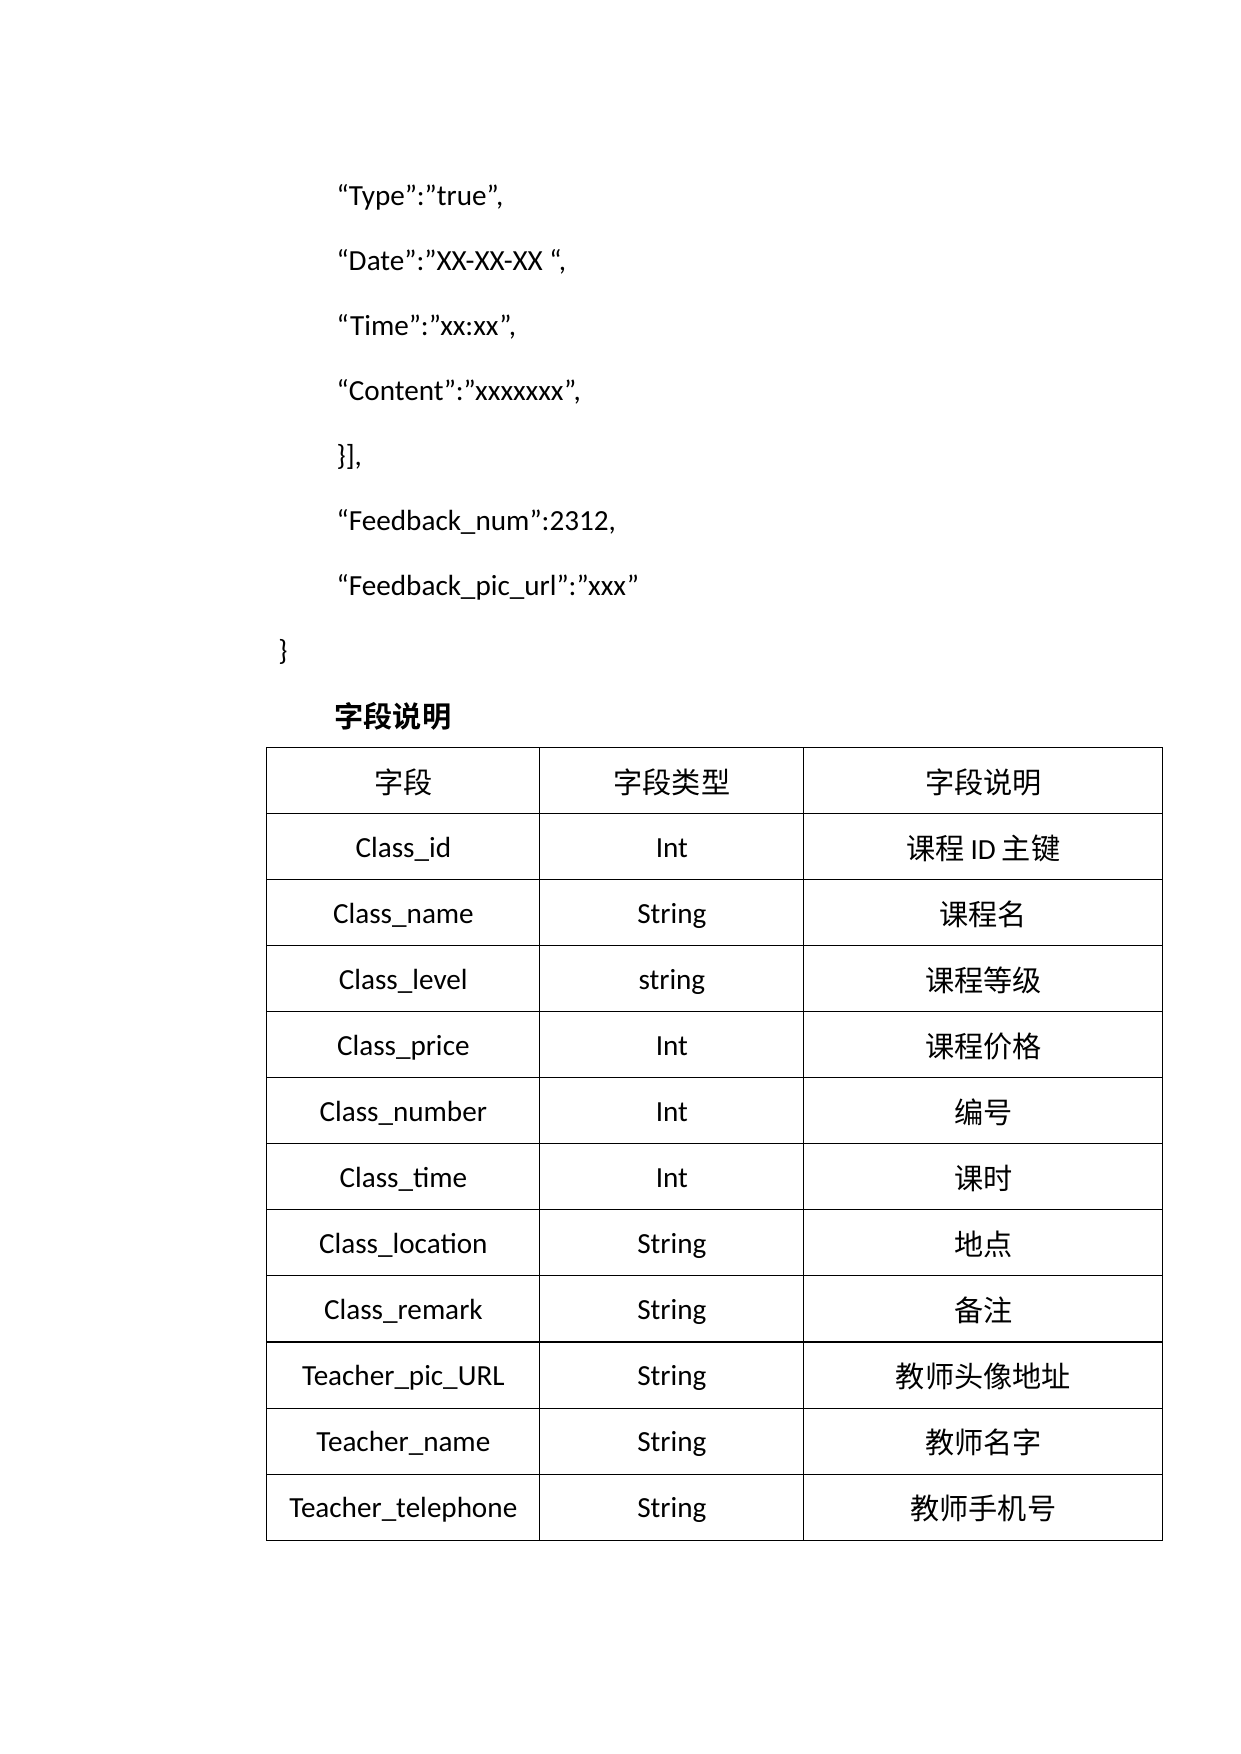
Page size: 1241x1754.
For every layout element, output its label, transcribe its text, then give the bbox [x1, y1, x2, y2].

list 字段说明 [278, 682, 1053, 747]
table_cell String [540, 1276, 803, 1341]
table_cell 课程价格 [804, 1012, 1162, 1077]
table_cell String [540, 880, 803, 945]
table_cell Int [540, 1012, 803, 1077]
table_cell Class_location [267, 1210, 539, 1275]
list “Date”:”XX-XX-XX “, [278, 227, 1053, 292]
list “Type”:”true”, [278, 162, 1053, 227]
table_cell 编号 [804, 1078, 1162, 1143]
table_cell 备注 [804, 1276, 1162, 1341]
table_cell Int [540, 1078, 803, 1143]
table_cell Class_time [267, 1144, 539, 1209]
table_cell Class_number [267, 1078, 539, 1143]
table_cell Class_id [267, 814, 539, 879]
table_cell 课程等级 [804, 946, 1162, 1011]
table_cell 教师手机号 [804, 1475, 1162, 1539]
table_cell Int [540, 814, 803, 879]
table_header 字段说明 [804, 748, 1162, 813]
table_cell String [540, 1343, 803, 1407]
table_cell Class_price [267, 1012, 539, 1077]
table_header 字段类型 [540, 748, 803, 813]
list } [278, 617, 1053, 682]
list “Feedback_num”:2312, [278, 487, 1053, 552]
table_cell Int [540, 1144, 803, 1209]
table_cell Class_level [267, 946, 539, 1011]
table_cell Class_remark [267, 1276, 539, 1341]
table_cell String [540, 1210, 803, 1275]
list }], [278, 422, 1053, 487]
list “Feedback_pic_url”:”xxx” [278, 552, 1053, 617]
table_header 字段 [267, 748, 539, 813]
table_cell Teacher_pic_URL [267, 1343, 539, 1407]
table_cell 课程名 [804, 880, 1162, 945]
list “Content”:”xxxxxxx”, [278, 357, 1053, 422]
table_cell String [540, 1475, 803, 1539]
table_cell 课程ID主键 [804, 814, 1162, 879]
table_cell string [540, 946, 803, 1011]
table_cell Teacher_telephone [267, 1475, 539, 1539]
table_cell Class_name [267, 880, 539, 945]
list “Time”:”xx:xx”, [278, 292, 1053, 357]
table_cell 教师头像地址 [804, 1343, 1162, 1407]
table_cell String [540, 1409, 803, 1473]
table_cell 课时 [804, 1144, 1162, 1209]
table_cell 教师名字 [804, 1409, 1162, 1473]
table_cell 地点 [804, 1210, 1162, 1275]
table_cell Teacher_name [267, 1409, 539, 1473]
